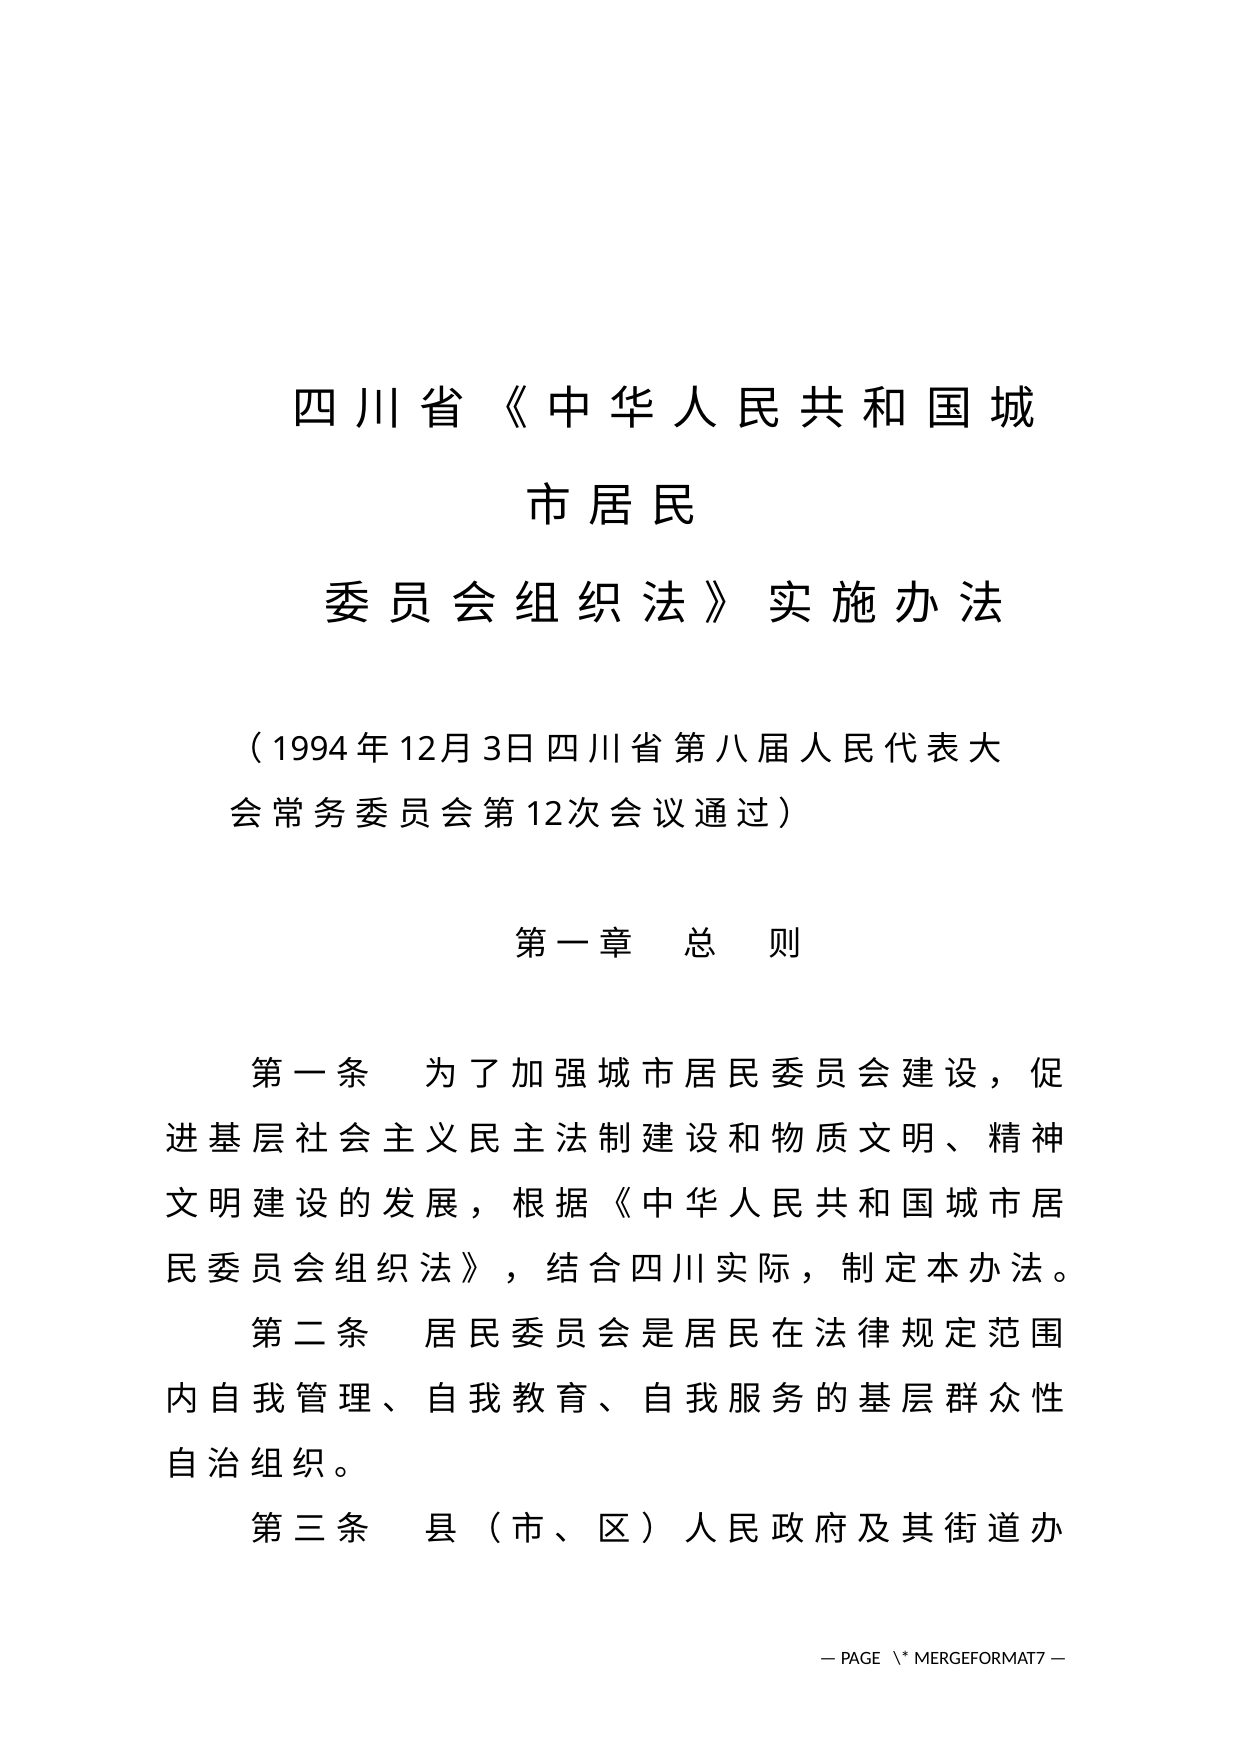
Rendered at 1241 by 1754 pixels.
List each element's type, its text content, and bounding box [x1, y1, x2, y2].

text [165, 1493, 1075, 1558]
text 第一条 为了加强城市居民委员会建设，促进基层社会主义民主法制建设和物质文明、精神文明建设的发展，根据《中华人民共和国城市居民委员会组织法》，结合四川实际，制定本办法。 [165, 1038, 1075, 1298]
text 四川省《中华人民共和国城市居民 [165, 356, 1075, 551]
text 第二条 居民委员会是居民在法律规定范围内自我管理、自我教育、自我服务的基层群众性自治组织。 [165, 1298, 1075, 1493]
text 第一章 总 则 [165, 908, 1075, 973]
text （1994年12月3日四川省第八届人民代表大会常务委员会第12次会议通过） [229, 713, 1011, 843]
text 委员会组织法》实施办法 [165, 551, 1075, 648]
